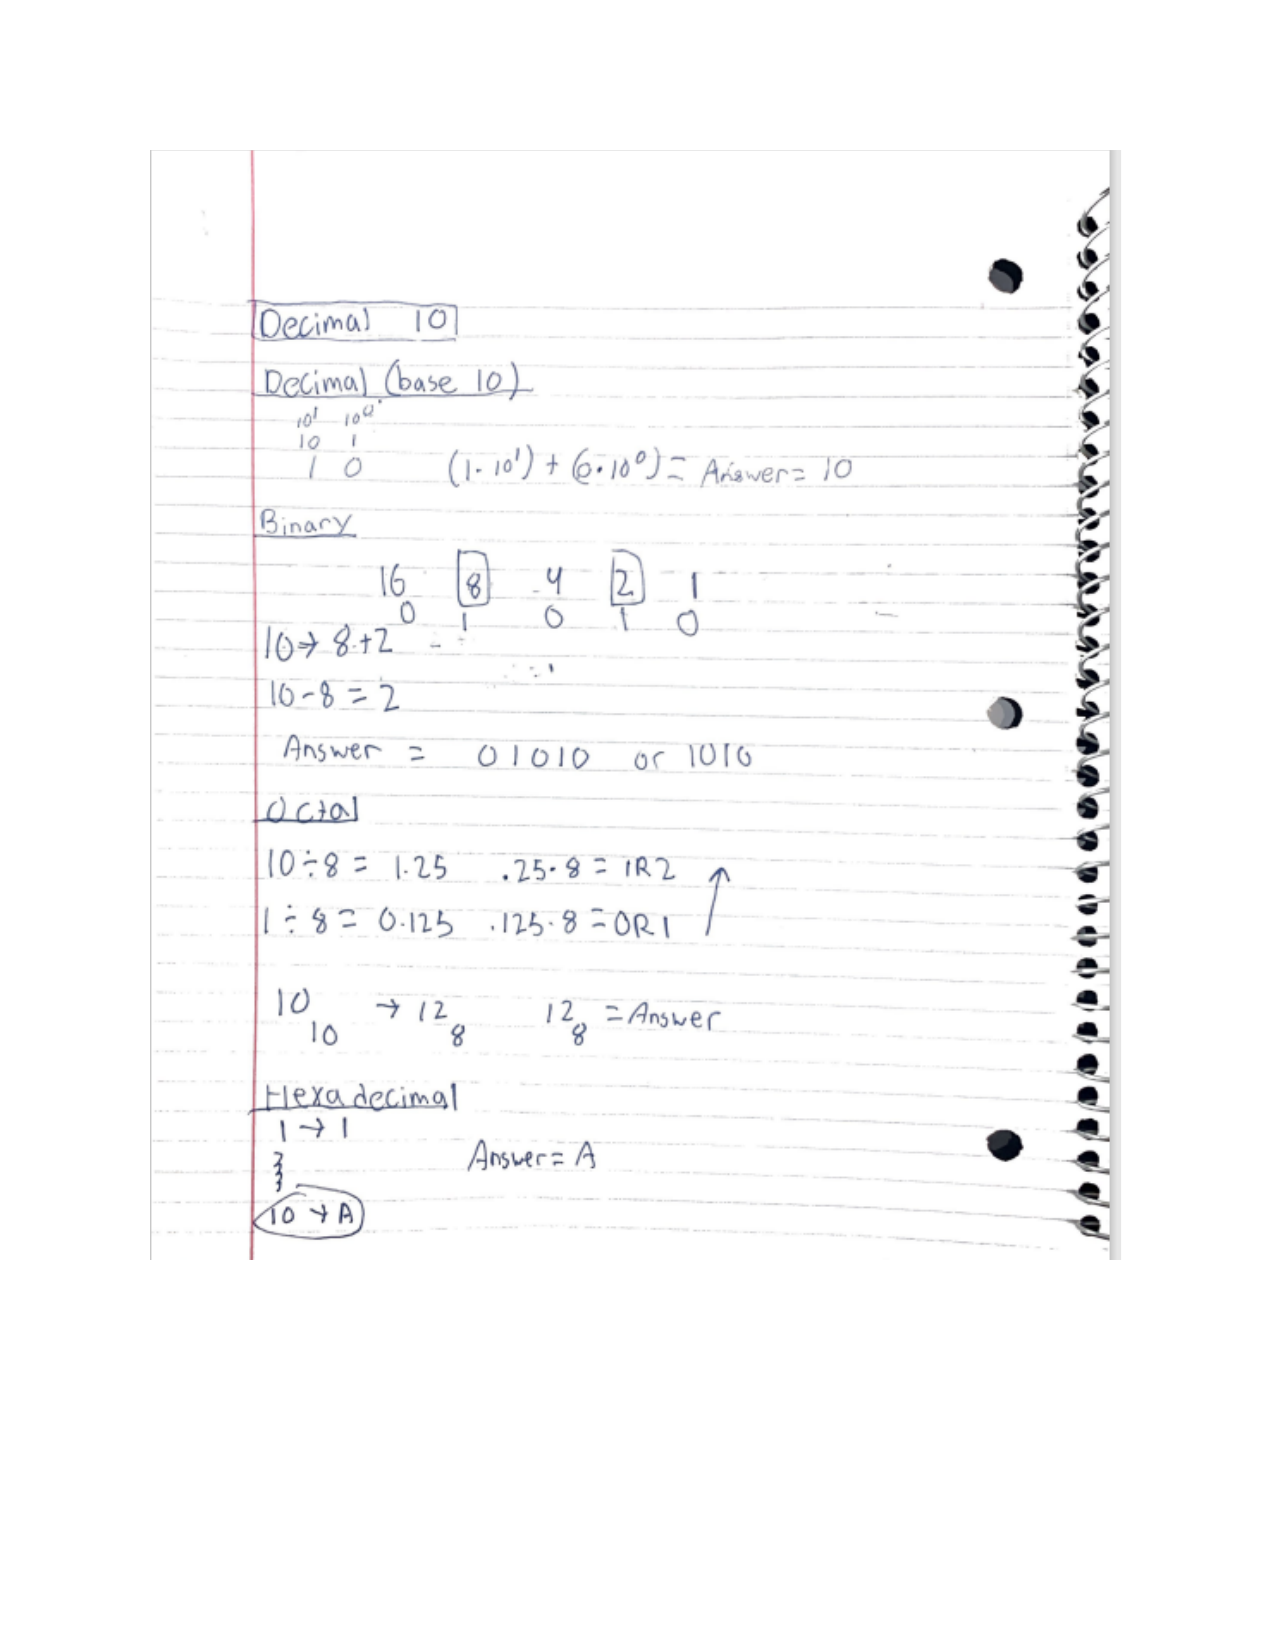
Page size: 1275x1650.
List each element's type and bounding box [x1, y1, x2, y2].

picture [150, 150, 1122, 1260]
